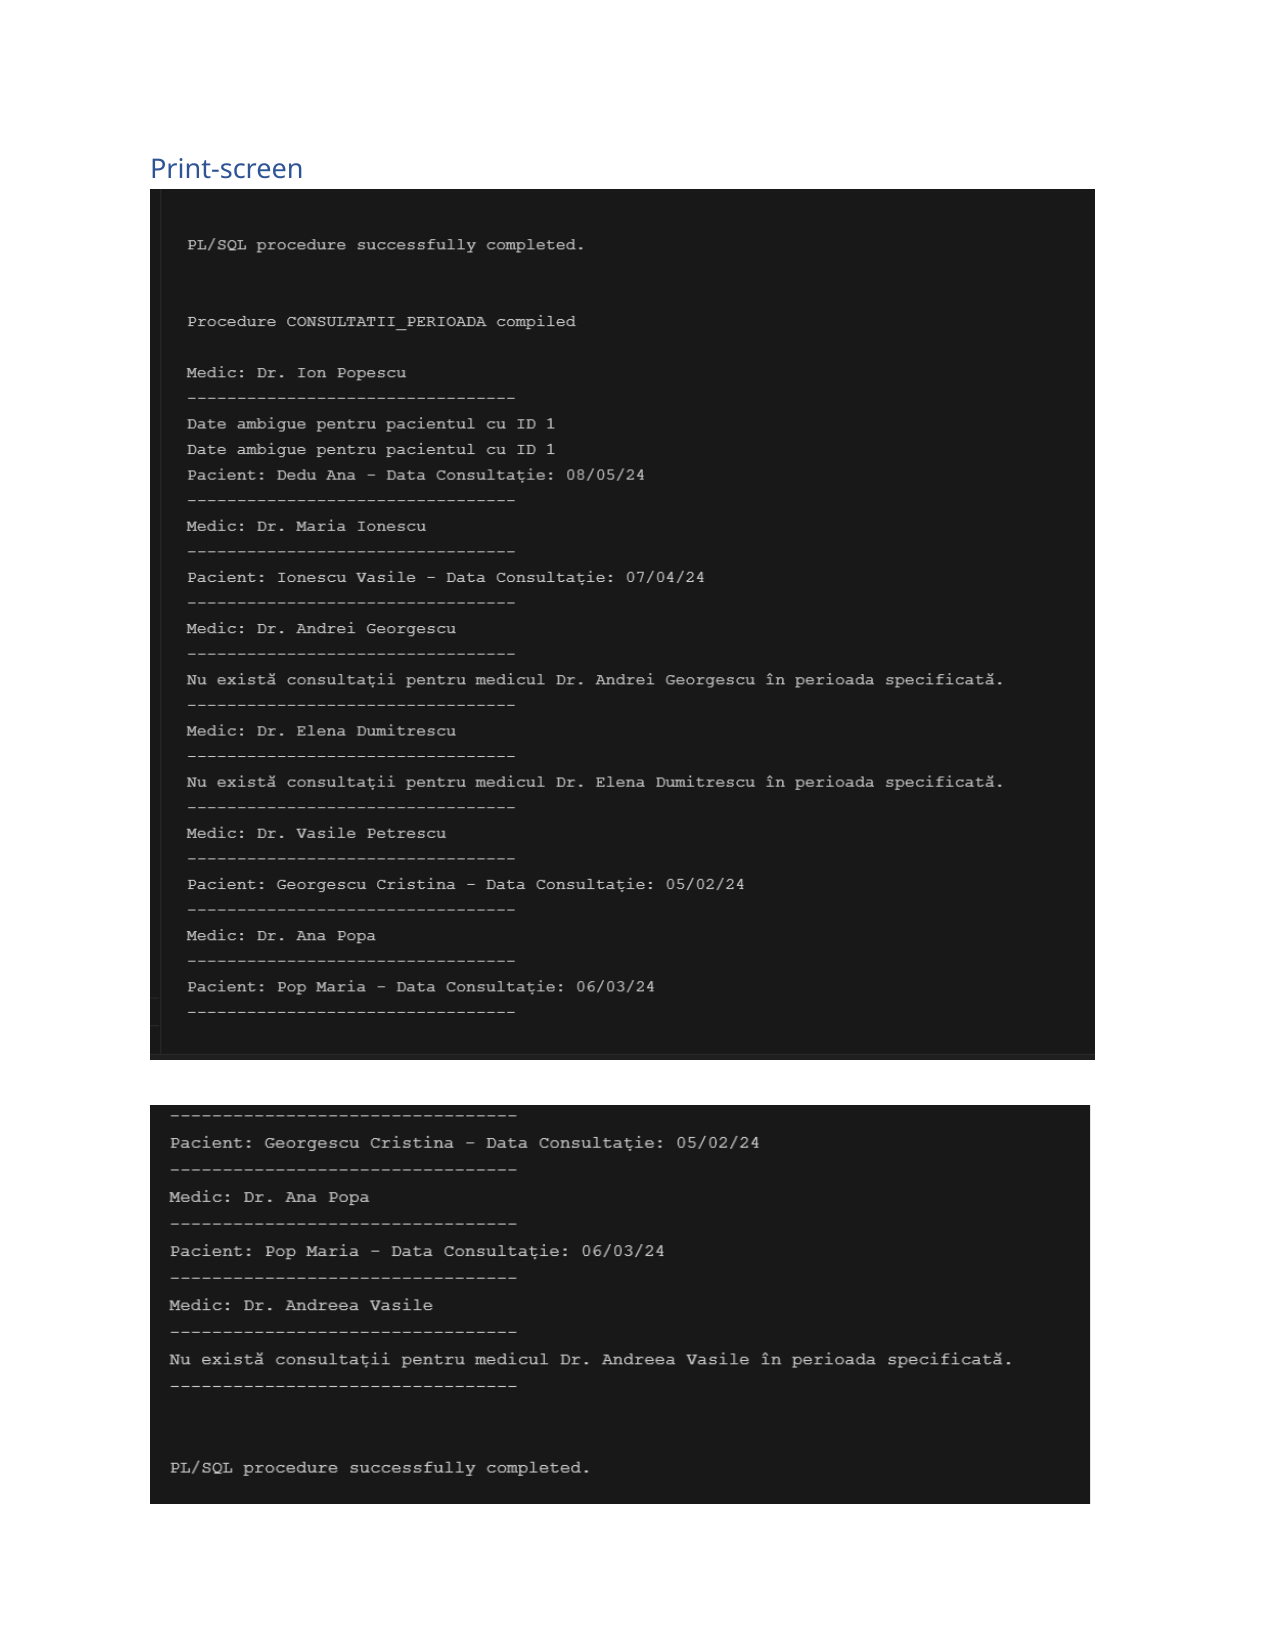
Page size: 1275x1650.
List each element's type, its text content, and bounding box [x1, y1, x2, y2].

subtitle Print-screen [150, 150, 1125, 187]
picture [150, 1105, 1091, 1504]
picture [150, 189, 1095, 1060]
